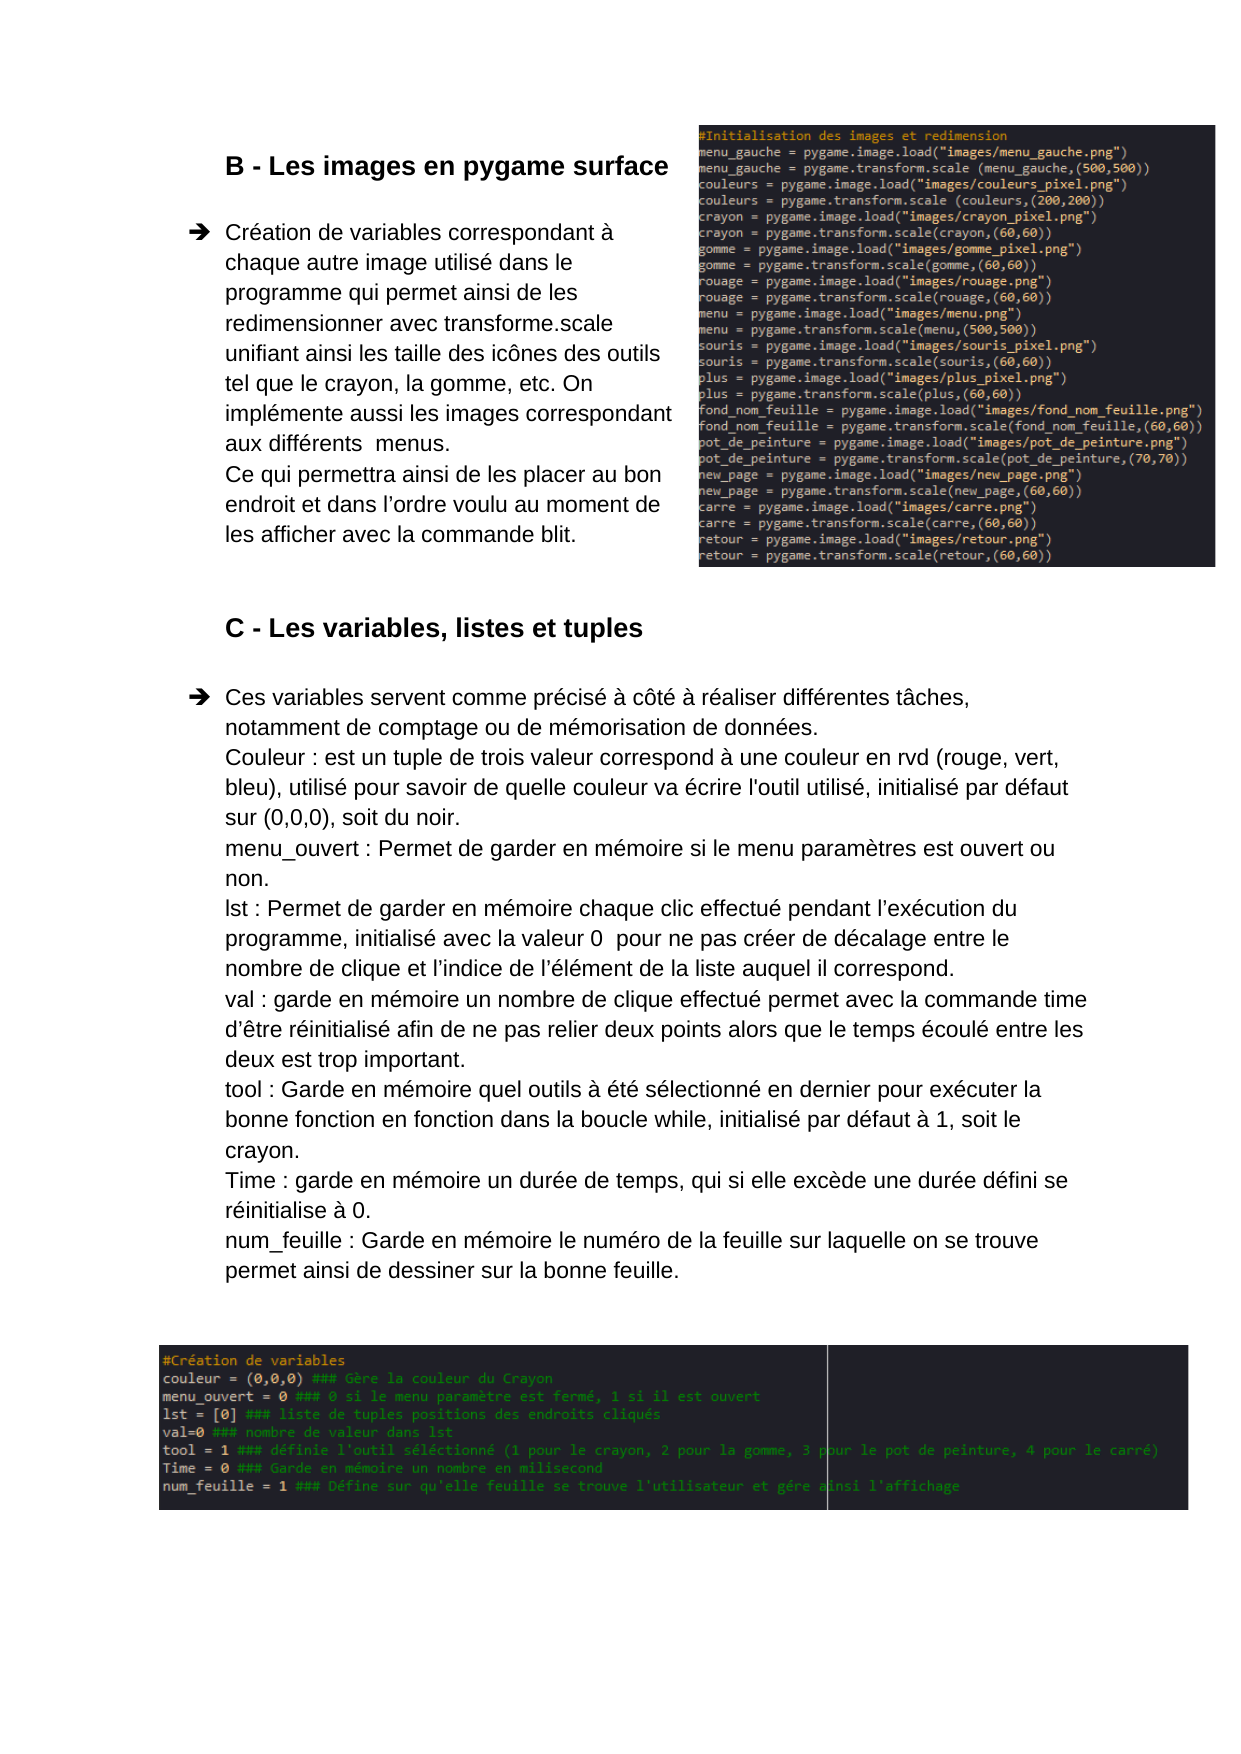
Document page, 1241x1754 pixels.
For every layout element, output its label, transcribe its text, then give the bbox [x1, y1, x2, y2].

text num_feuille : Garde en mémoire le numéro de la feuille sur laquelle on se trouve permet ainsi de dessiner sur la bonne feuille. [225, 1227, 1090, 1284]
text val : garde en mémoire un nombre de clique effectué permet avec la commande time d’être réinitialisé afin de ne pas relier deux points alors que le temps écoulé entre les deux est trop important. [225, 986, 1090, 1072]
text menu_ouvert : Permet de garder en mémoire si le menu paramètres est ouvert ou non. [225, 834, 1090, 891]
text Ce qui permettra ainsi de les placer au bon endroit et dans l’ordre voulu au moment de les afficher avec la commande blit. [225, 461, 698, 547]
text tool : Garde en mémoire quel outils à été sélectionné en dernier pour exécuter la bonne fonction en fonction dans la boucle while, initialisé par défaut à 1, soit le crayon. [225, 1076, 1090, 1163]
picture [159, 1345, 1189, 1510]
text lst : Permet de garder en mémoire chaque clic effectué pendant l’exécution du programme, initialisé avec la valeur 0 pour ne pas créer de décalage entre le nombre de clique et l’indice de l’élément de la liste auquel il correspond. [225, 895, 1090, 982]
list Création de variables correspondant à chaque autre image utilisé dans le programme qui permet ainsi de les redimensionner avec transforme.scale unifiant ainsi les taille des icônes des outils tel que le crayon, la gomme, etc. On implémente aussi les images correspondant aux différents menus. [187, 219, 698, 457]
list Ces variables servent comme précisé à côté à réaliser différentes tâches, notamment de comptage ou de mémorisation de données. [187, 683, 1090, 740]
text Couleur : est un tuple de trois valeur correspond à une couleur en rvd (rouge, vert, bleu), utilisé pour savoir de quelle couleur va écrire l'outil utilisé, initialisé par défaut sur (0,0,0), soit du noir. [225, 744, 1090, 831]
text C - Les variables, listes et tuples [150, 612, 1090, 643]
picture [698, 125, 1216, 567]
text Time : garde en mémoire un durée de temps, qui si elle excède une durée défini se réinitialise à 0. [225, 1167, 1090, 1223]
text B - Les images en pygame surface [150, 150, 698, 181]
